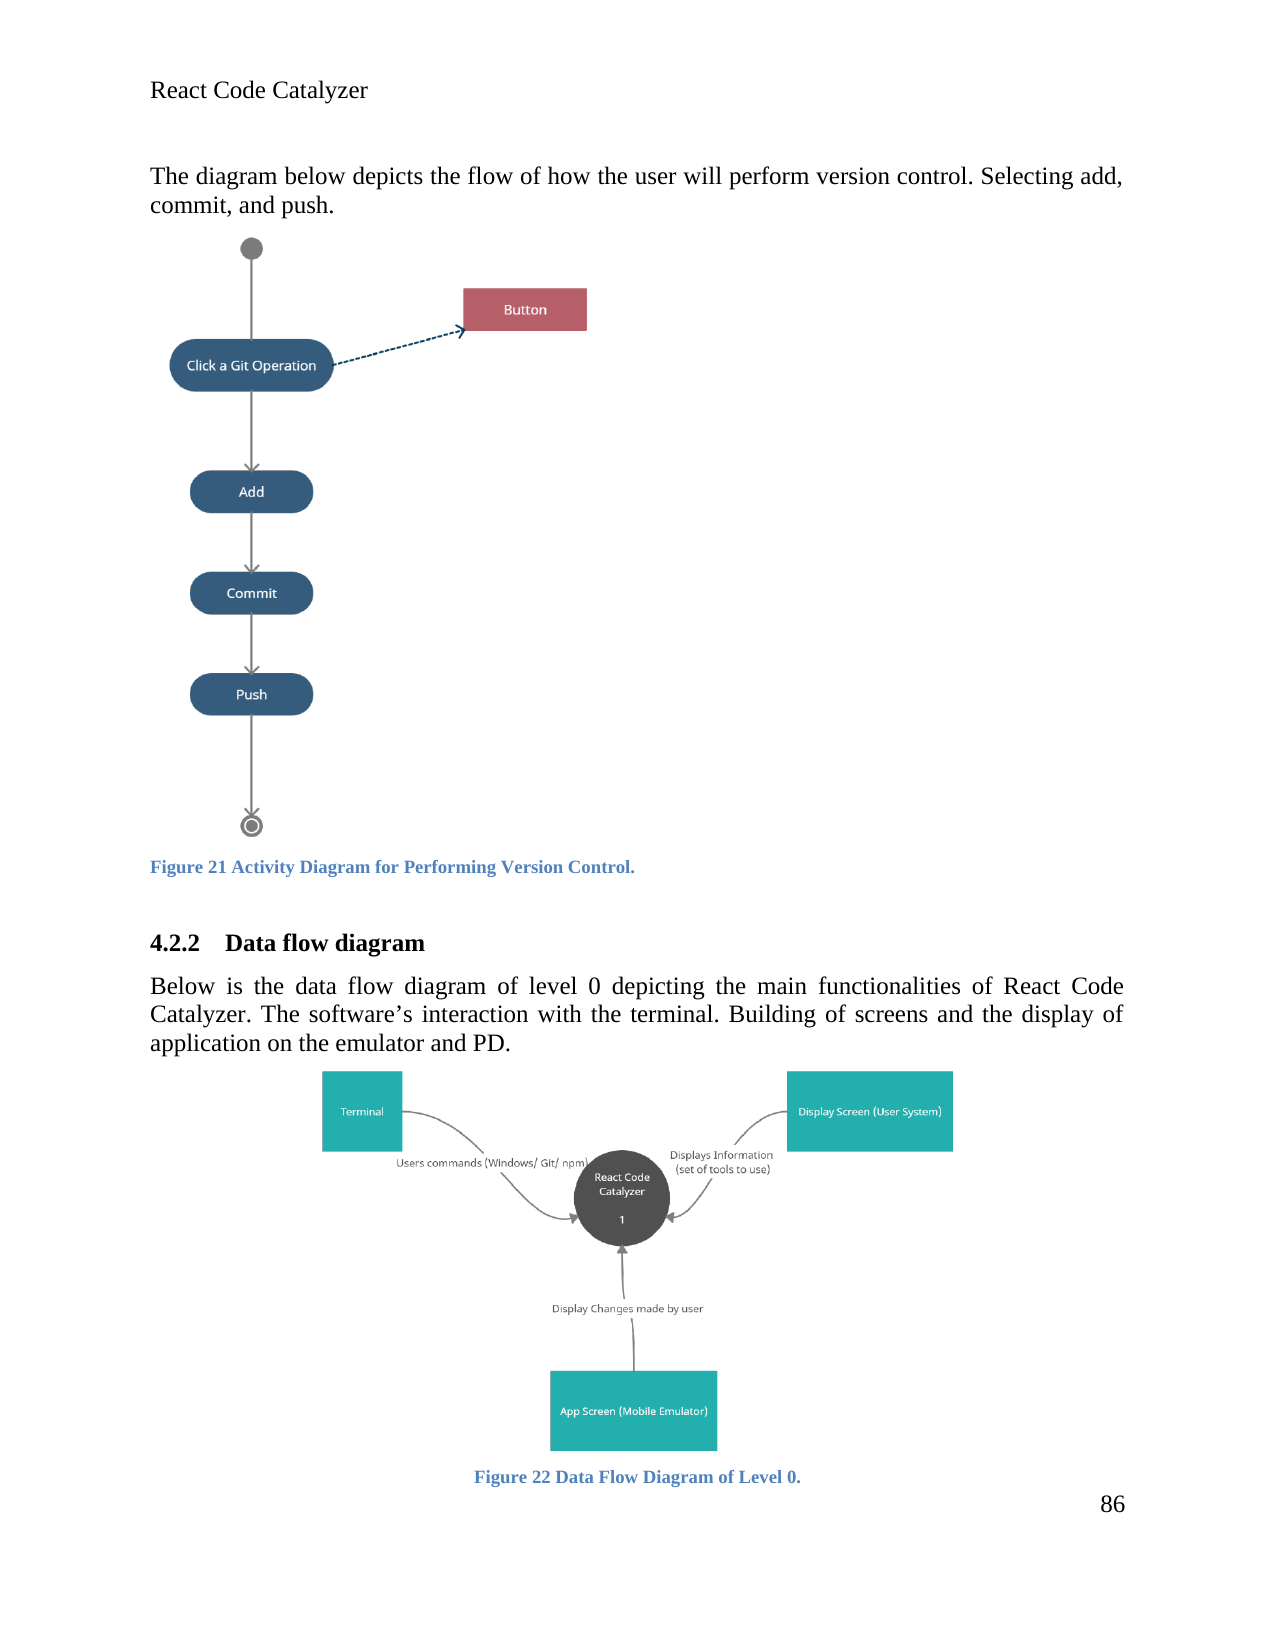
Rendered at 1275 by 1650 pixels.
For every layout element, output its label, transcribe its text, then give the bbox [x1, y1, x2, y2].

text The diagram below depicts the flow of how the user will perform version control. Selecting add, commit, and push. [150, 161, 1125, 219]
picture [150, 218, 606, 856]
picture [307, 1057, 968, 1466]
subtitle Data flow diagram [150, 928, 1125, 956]
text Below is the data flow diagram of level 0 depicting the main functionalities of React Code Catalyzer. The software’s interaction with the terminal. Building of screens and the display of application on the emulator and PD. [150, 971, 1125, 1057]
